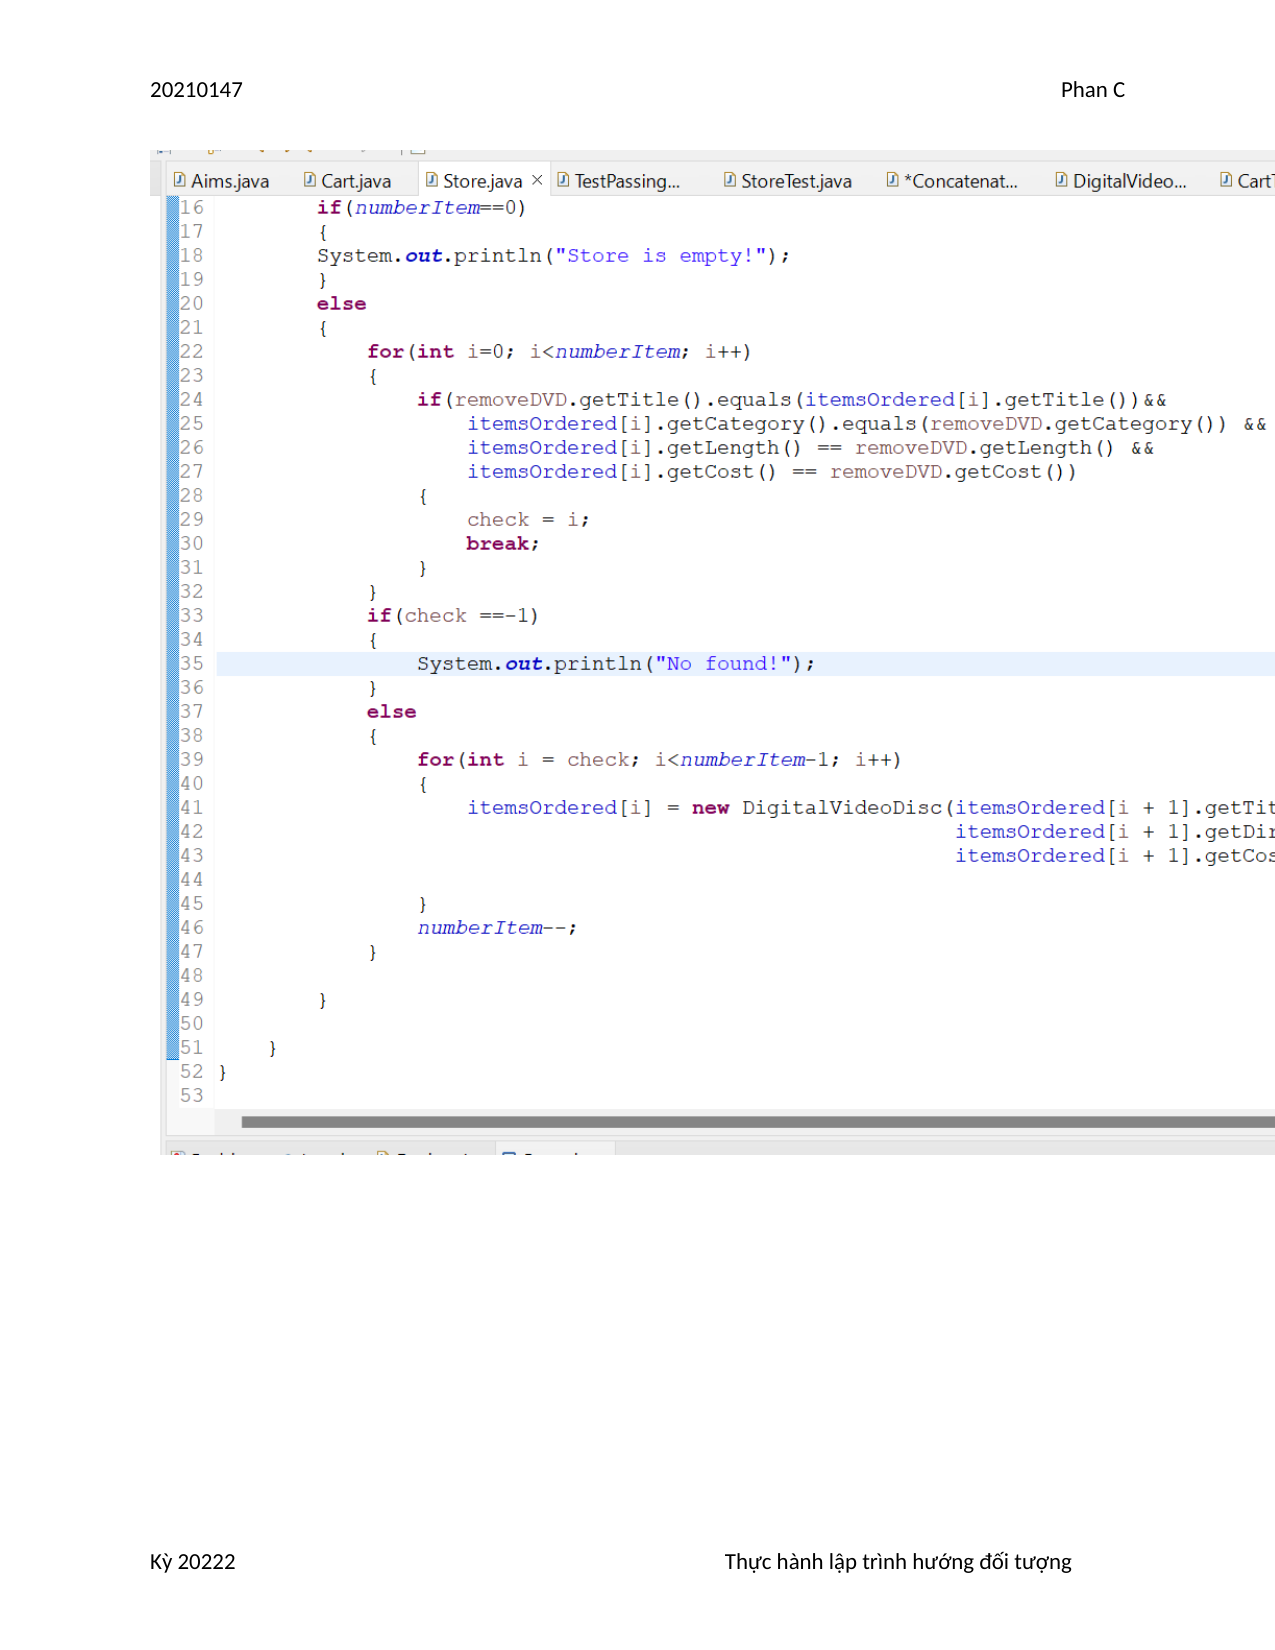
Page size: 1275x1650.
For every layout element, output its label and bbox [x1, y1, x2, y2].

picture [150, 150, 1275, 1155]
